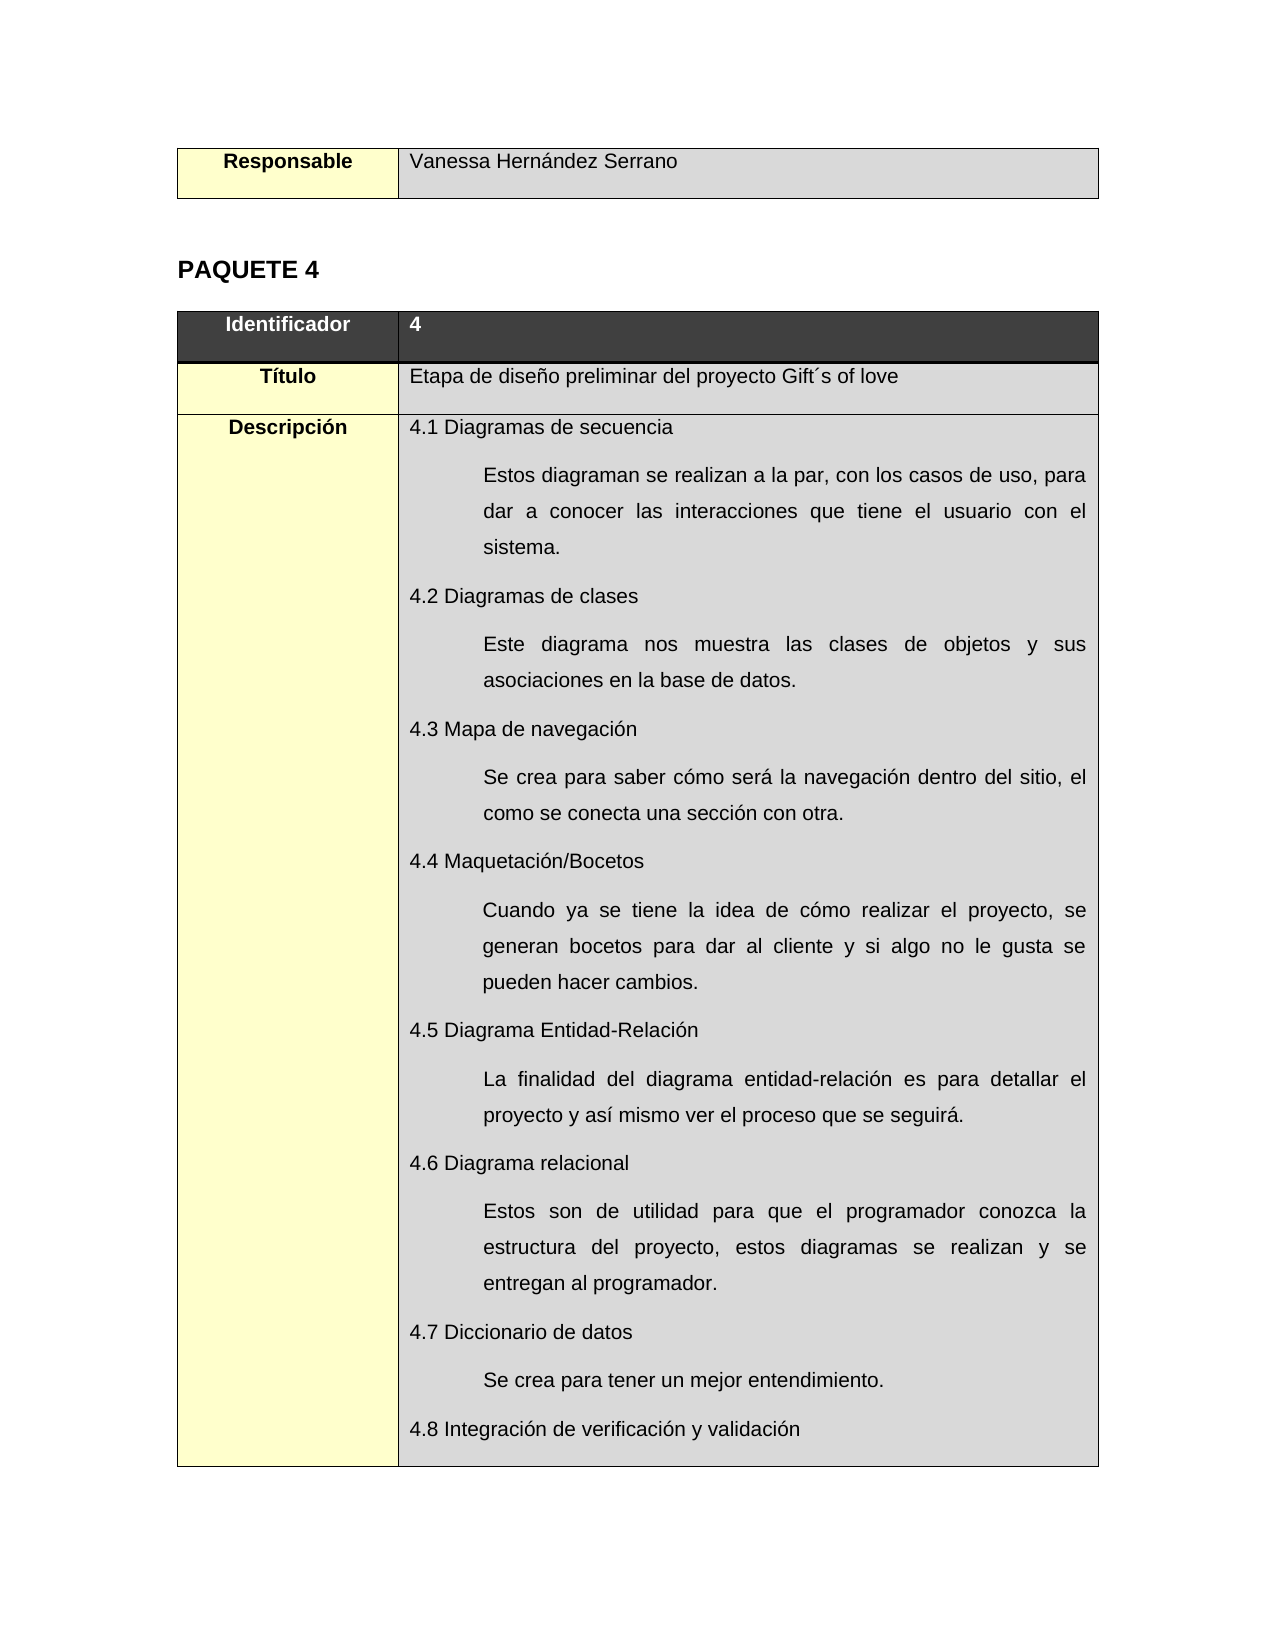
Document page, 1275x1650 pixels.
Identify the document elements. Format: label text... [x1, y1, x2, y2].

table_cell Vanessa Hernández Serrano [399, 149, 1098, 198]
table_cell Descripción [178, 415, 398, 1466]
table_cell Etapa de diseño preliminar del proyecto Gift´s of love [399, 364, 1098, 414]
table_header 4 [399, 312, 1098, 361]
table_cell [399, 415, 1098, 1466]
table_header Identificador [178, 312, 398, 361]
text PAQUETE 4 [177, 255, 1098, 284]
table_cell Título [178, 364, 398, 414]
table_cell Responsable [178, 149, 398, 198]
